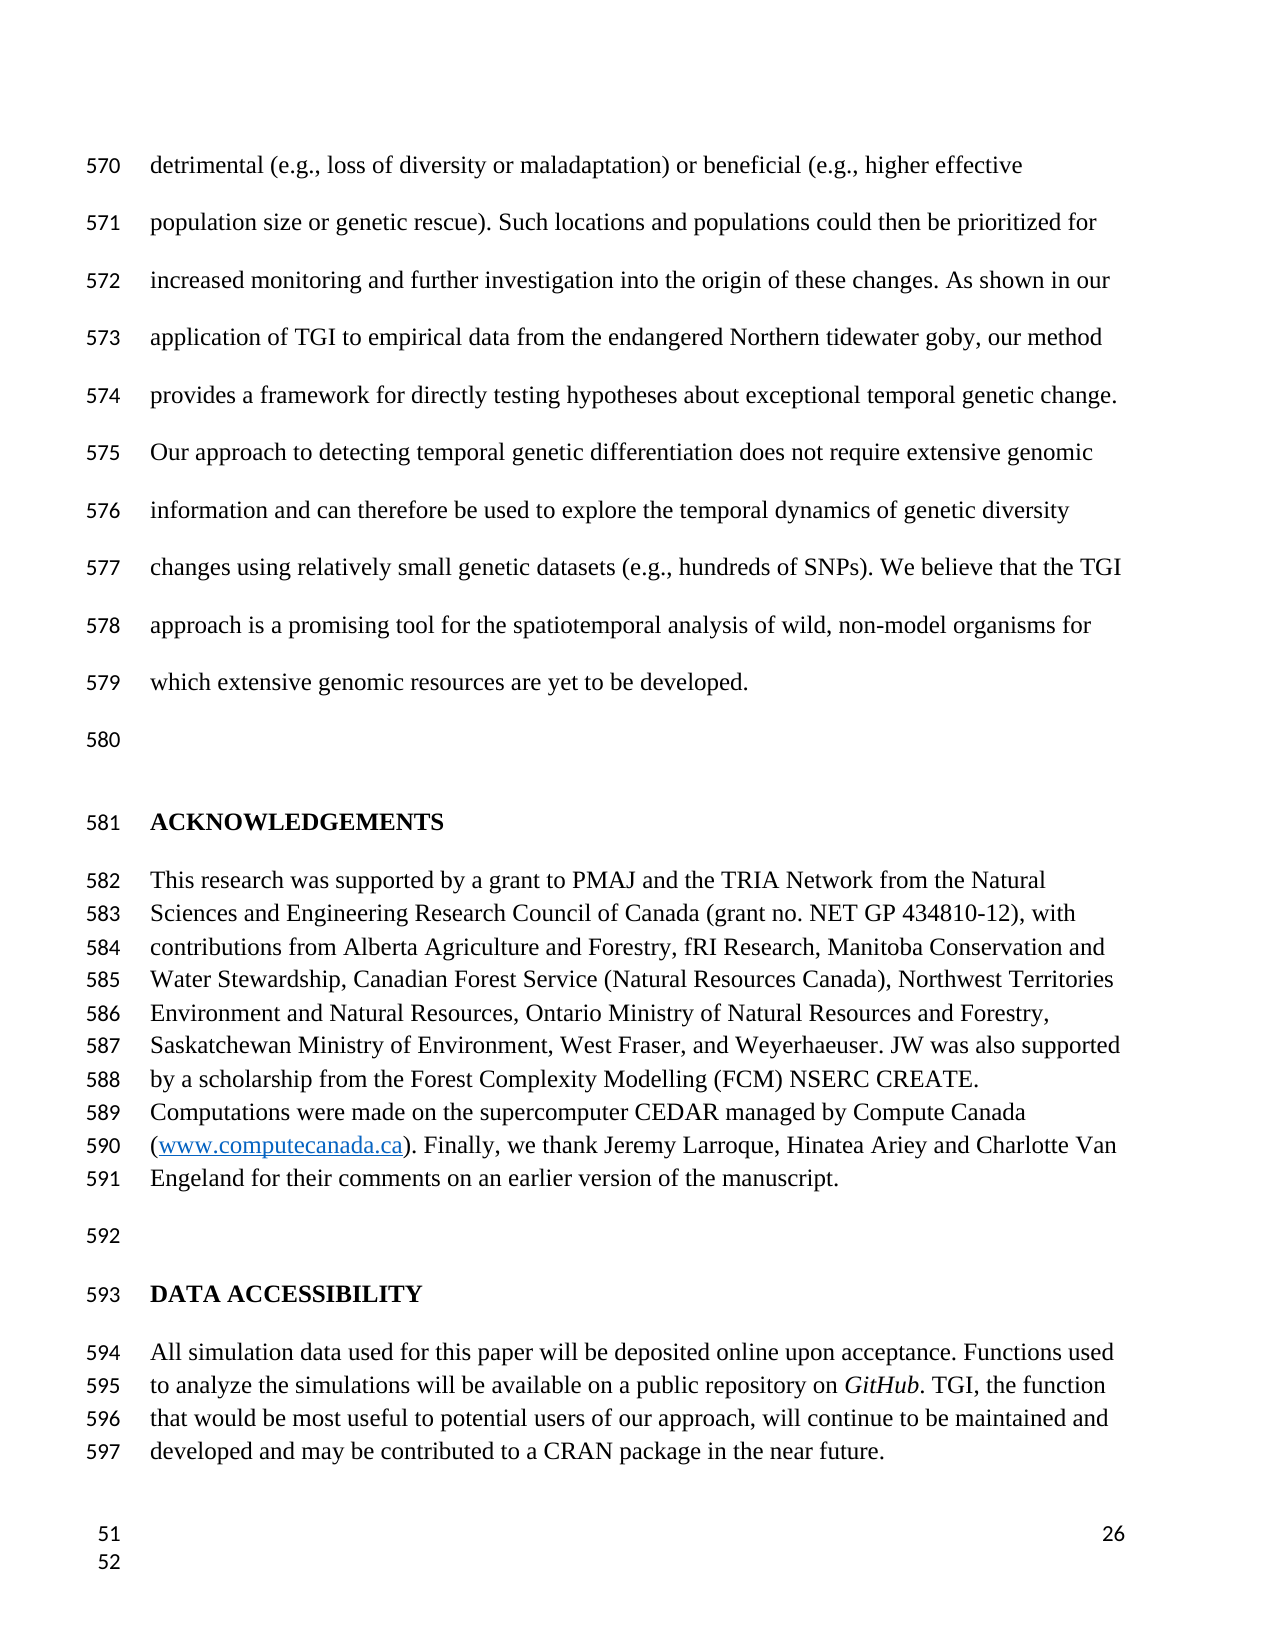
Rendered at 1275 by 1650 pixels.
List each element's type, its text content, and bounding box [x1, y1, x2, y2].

text This research was supported by a grant to PMAJ and the TRIA Network from the Natural Sciences and Engineering Research Council of Canada (grant no. NET GP 434810-12), with contributions from Alberta Agriculture and Forestry, fRI Research, Manitoba Conservation and Water Stewardship, Canadian Forest Service (Natural Resources Canada), Northwest Territories Environment and Natural Resources, Ontario Ministry of Natural Resources and Forestry, Saskatchewan Ministry of Environment, West Fraser, and Weyerhaeuser. JW was also supported by a scholarship from the Forest Complexity Modelling (FCM) NSERC CREATE. Computations were made on the supercomputer CEDAR managed by Compute Canada (www.computecanada.ca). Finally, we thank Jeremy Larroque, Hinatea Ariey and Charlotte Van Engeland for their comments on an earlier version of the manuscript. [150, 866, 1125, 1191]
text DATA ACCESSIBILITY [150, 1279, 1125, 1307]
text ACKNOWLEDGEMENTS [150, 807, 1125, 836]
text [150, 150, 1125, 696]
text All simulation data used for this paper will be deposited online upon acceptance. Functions used to analyze the simulations will be available on a public repository on GitHub. TGI, the function that would be most useful to potential users of our approach, will continue to be maintained and developed and may be contributed to a CRAN package in the near future. [150, 1337, 1125, 1464]
